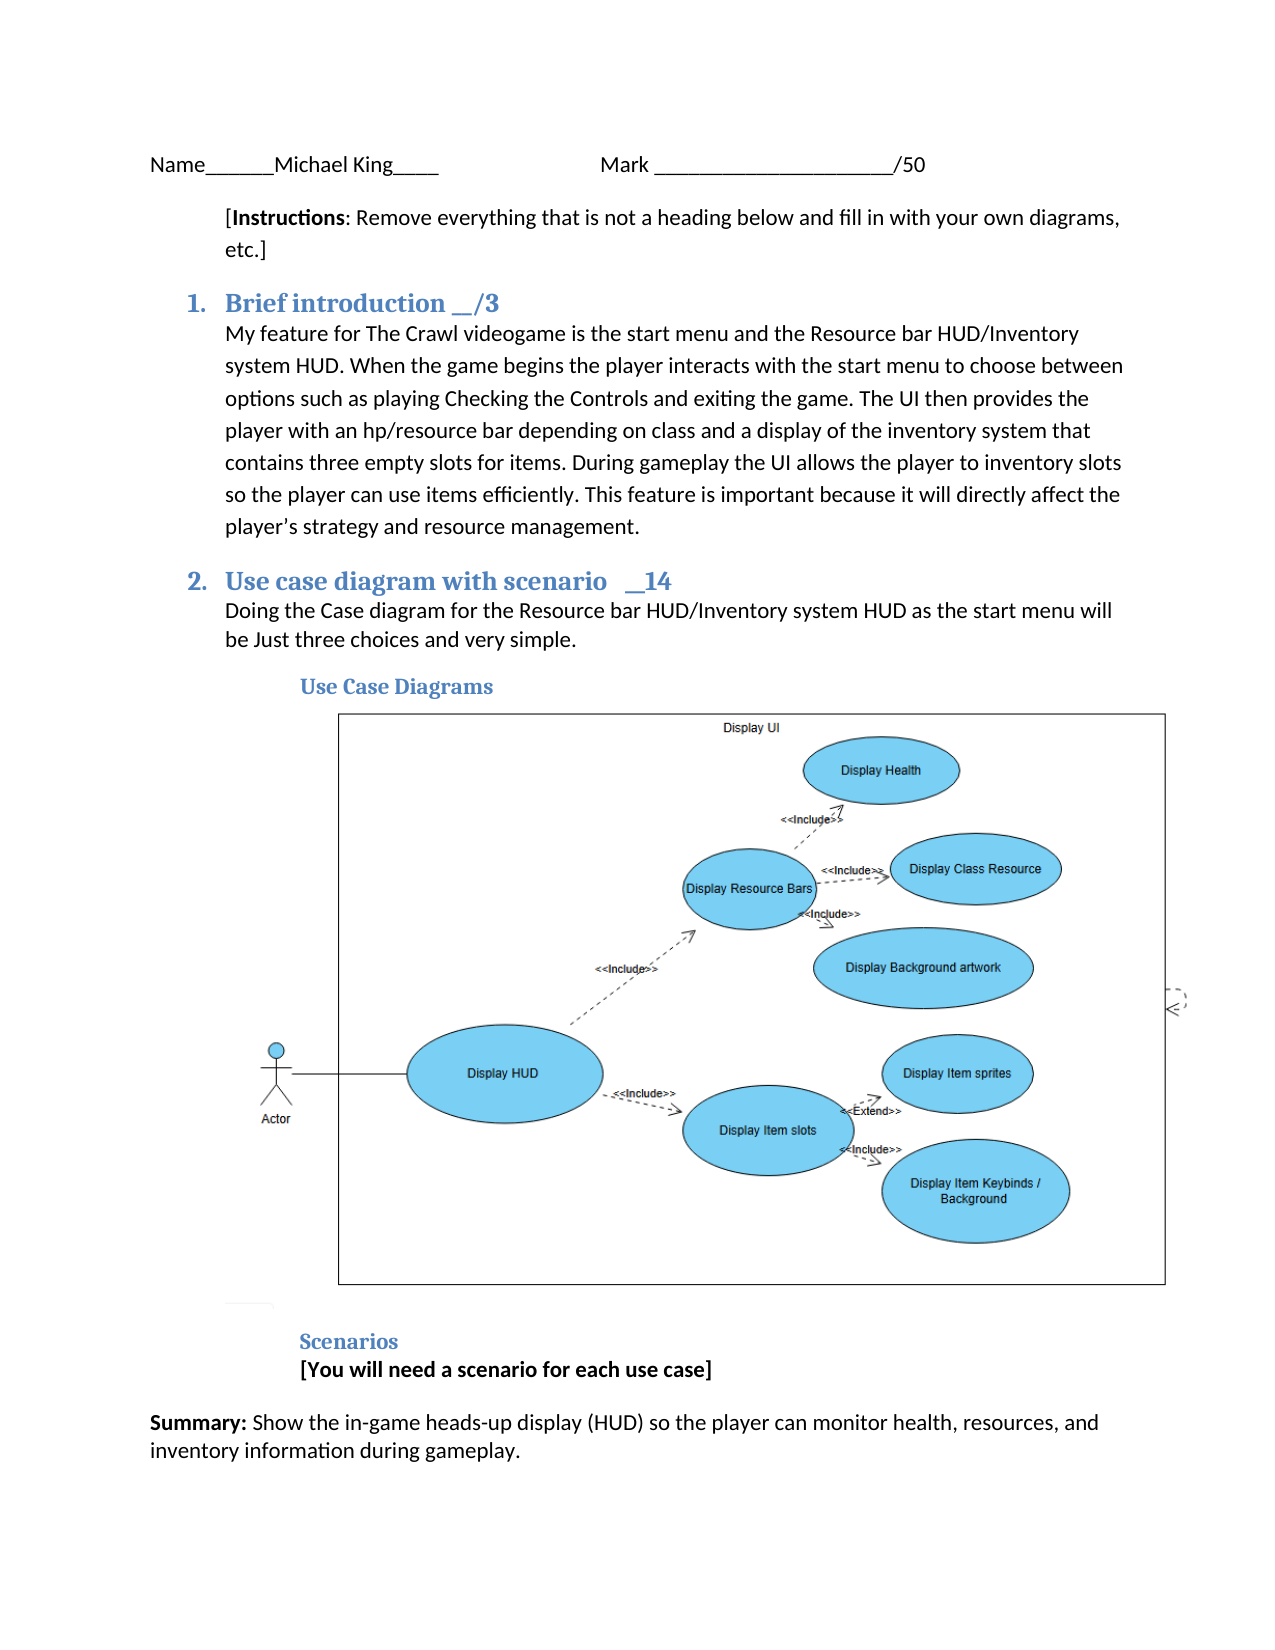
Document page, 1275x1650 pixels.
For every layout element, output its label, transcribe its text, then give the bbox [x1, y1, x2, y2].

subtitle Use case diagram with scenario __14 [187, 566, 1125, 597]
text [You will need a scenario for each use case] [300, 1355, 1125, 1383]
text [Instructions: Remove everything that is not a heading below and fill in with your own diagrams, etc.] [225, 203, 1125, 263]
picture [225, 700, 1200, 1309]
text Doing the Case diagram for the Resource bar HUD/Inventory system HUD as the start menu will be Just three choices and very simple. [225, 597, 1125, 653]
text Summary: Show the in-game heads-up display (HUD) so the player can monitor health, resources, and inventory information during gameplay. [150, 1408, 1125, 1464]
text My feature for The Crawl videogame is the start menu and the Resource bar HUD/Inventory system HUD. When the game begins the player interacts with the start menu to choose between options such as playing Checking the Controls and exiting the game. The UI then provides the player with an hp/resource bar depending on class and a display of the inventory system that contains three empty slots for items. During gameplay the UI allows the player to inventory slots so the player can use items efficiently. This feature is important because it will directly affect the player’s strategy and resource management. [225, 319, 1125, 541]
subtitle Use Case Diagrams [300, 673, 1125, 700]
subtitle Brief introduction __/3 [187, 288, 1125, 319]
subtitle Scenarios [300, 1329, 1125, 1355]
text Name______Michael King____ Mark _____________________/50 [150, 150, 1125, 178]
